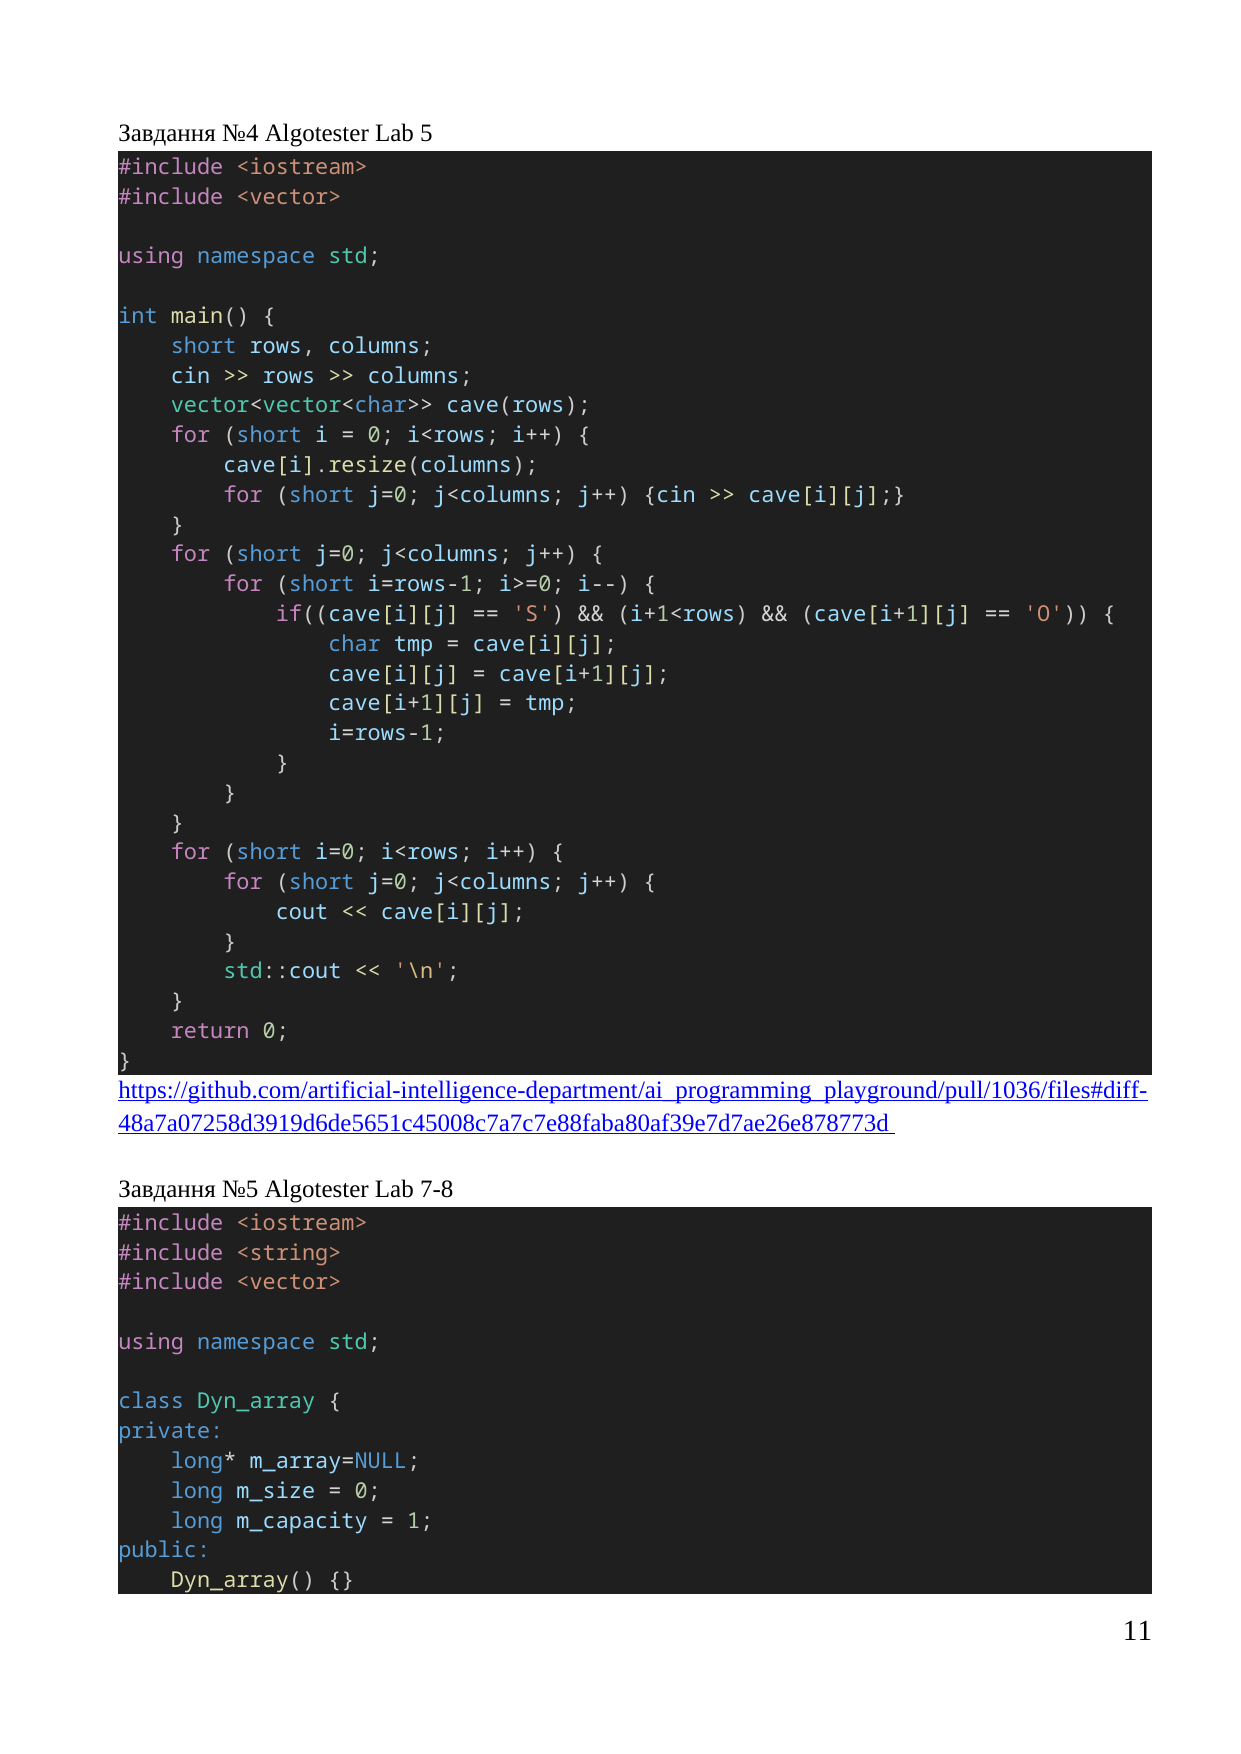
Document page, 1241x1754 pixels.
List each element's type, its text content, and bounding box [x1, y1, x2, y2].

text if((cave[i][j] == 'S') && (i+1<rows) && (cave[i+1][j] == 'O')) { [118, 598, 1152, 628]
text std::cout << '\n'; [118, 956, 1152, 985]
text long m_capacity = 1; [118, 1505, 1152, 1534]
text #include <vector> [118, 181, 1152, 211]
text Dyn_array() {} [118, 1564, 1152, 1594]
text for (short j=0; j<columns; j++) {cin >> cave[i][j];} [118, 479, 1152, 509]
text long* m_array=NULL; [118, 1445, 1152, 1475]
text https://github.com/artificial-intelligence-department/ai_programming_playground/pull/1036/files#diff-48a7a07258d3919d6de5651c45008c7a7c7e88faba80af39e7d7ae26e878773d [118, 1075, 1152, 1136]
text #include <vector> [118, 1266, 1152, 1296]
text Завдання №5 Algotester Lab 7-8 [118, 1174, 1152, 1202]
text short rows, columns; [118, 330, 1152, 360]
text #include <string> [118, 1237, 1152, 1266]
text for (short i = 0; i<rows; i++) { [118, 419, 1152, 449]
text cave[i][j] = cave[i+1][j]; [118, 658, 1152, 687]
text cout << cave[i][j]; [118, 896, 1152, 926]
text for (short j=0; j<columns; j++) { [118, 866, 1152, 896]
text Завдання №4 Algotester Lab 5 [118, 118, 1152, 147]
text } [118, 926, 1152, 956]
text } [118, 1045, 1152, 1075]
text i=rows-1; [118, 717, 1152, 747]
text char tmp = cave[i][j]; [118, 628, 1152, 658]
text } [118, 985, 1152, 1015]
text class Dyn_array { [118, 1386, 1152, 1415]
text int main() { [118, 300, 1152, 330]
text long m_size = 0; [118, 1475, 1152, 1505]
text } [118, 807, 1152, 836]
text #include <iostream> [118, 151, 1152, 181]
text } [118, 509, 1152, 538]
text vector<vector<char>> cave(rows); [118, 389, 1152, 419]
text cin >> rows >> columns; [118, 360, 1152, 389]
text #include <iostream> [118, 1207, 1152, 1237]
text public: [118, 1534, 1152, 1564]
text } [118, 747, 1152, 777]
text using namespace std; [118, 1326, 1152, 1356]
text for (short i=0; i<rows; i++) { [118, 836, 1152, 866]
text using namespace std; [118, 241, 1152, 270]
text for (short j=0; j<columns; j++) { [118, 538, 1152, 568]
text } [118, 777, 1152, 807]
text for (short i=rows-1; i>=0; i--) { [118, 568, 1152, 598]
text private: [118, 1415, 1152, 1445]
text return 0; [118, 1015, 1152, 1045]
text cave[i].resize(columns); [118, 449, 1152, 479]
text cave[i+1][j] = tmp; [118, 687, 1152, 717]
